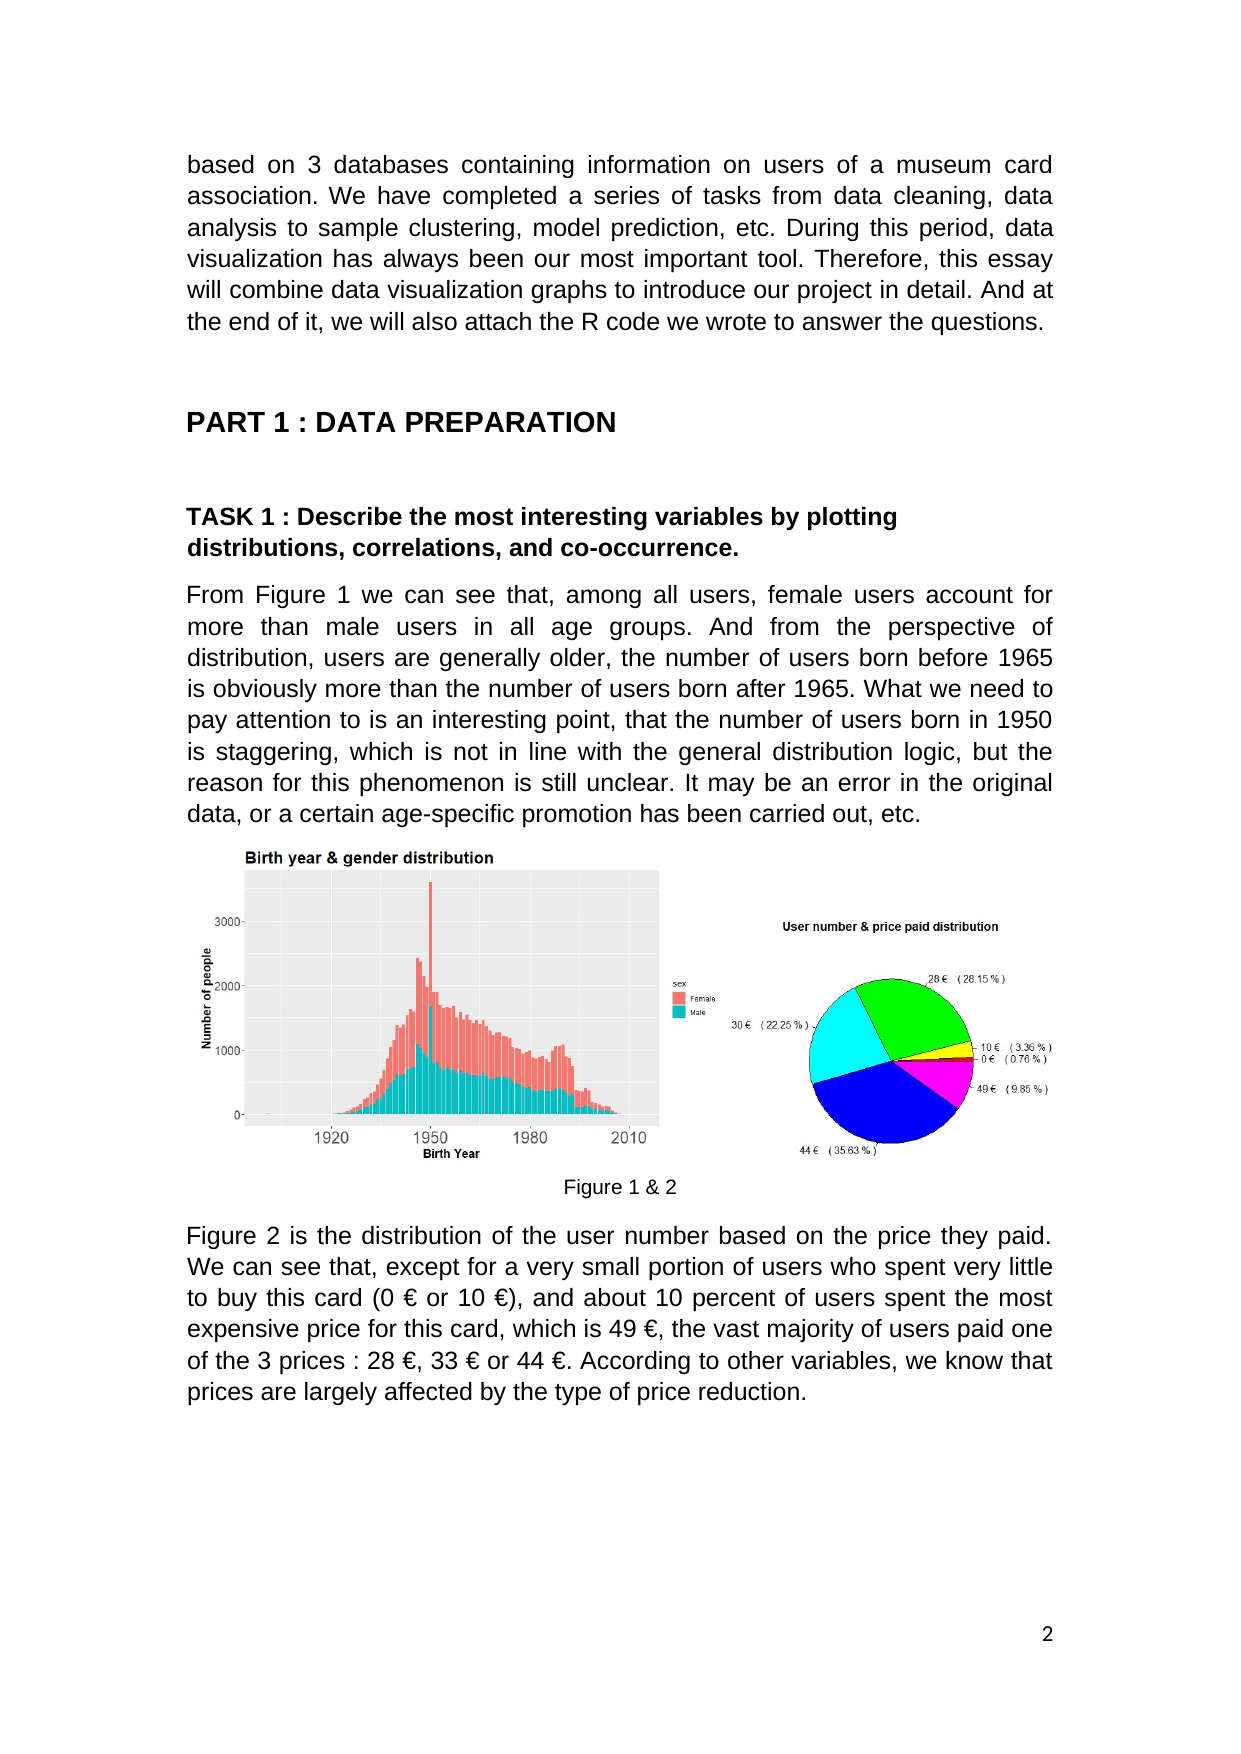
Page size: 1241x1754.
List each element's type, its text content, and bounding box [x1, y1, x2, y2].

text From Figure 1 we can see that, among all users, female users account for more than male users in all age groups. And from the perspective of distribution, users are generally older, the number of users born before 1965 is obviously more than the number of users born after 1965. What we need to pay attention to is an interesting point, that the number of users born in 1950 is staggering, which is not in line with the general distribution logic, but the reason for this phenomenon is still unclear. It may be an error in the original data, or a certain age-specific promotion has been carried out, etc. [186, 580, 1054, 828]
text Figure 1 & 2 [187, 1174, 1053, 1198]
picture [196, 846, 724, 1164]
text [186, 150, 1054, 335]
text TASK 1 : Describe the most interesting variables by plotting distributions, correlations, and co-occurrence. [186, 502, 1060, 562]
subtitle PART 1 : DATA PREPARATION [186, 405, 1053, 439]
text Figure 2 is the distribution of the user number based on the price they paid. We can see that, except for a very small portion of users who spent very little to buy this card (0 € or 10 €), and about 10 percent of users spent the most expensive price for this card, which is 49 €, the vast majority of users paid one of the 3 prices : 28 €, 33 € or 44 €. According to other variables, we know that prices are largely affected by the type of price reduction. [186, 1221, 1054, 1406]
picture [725, 913, 1058, 1165]
